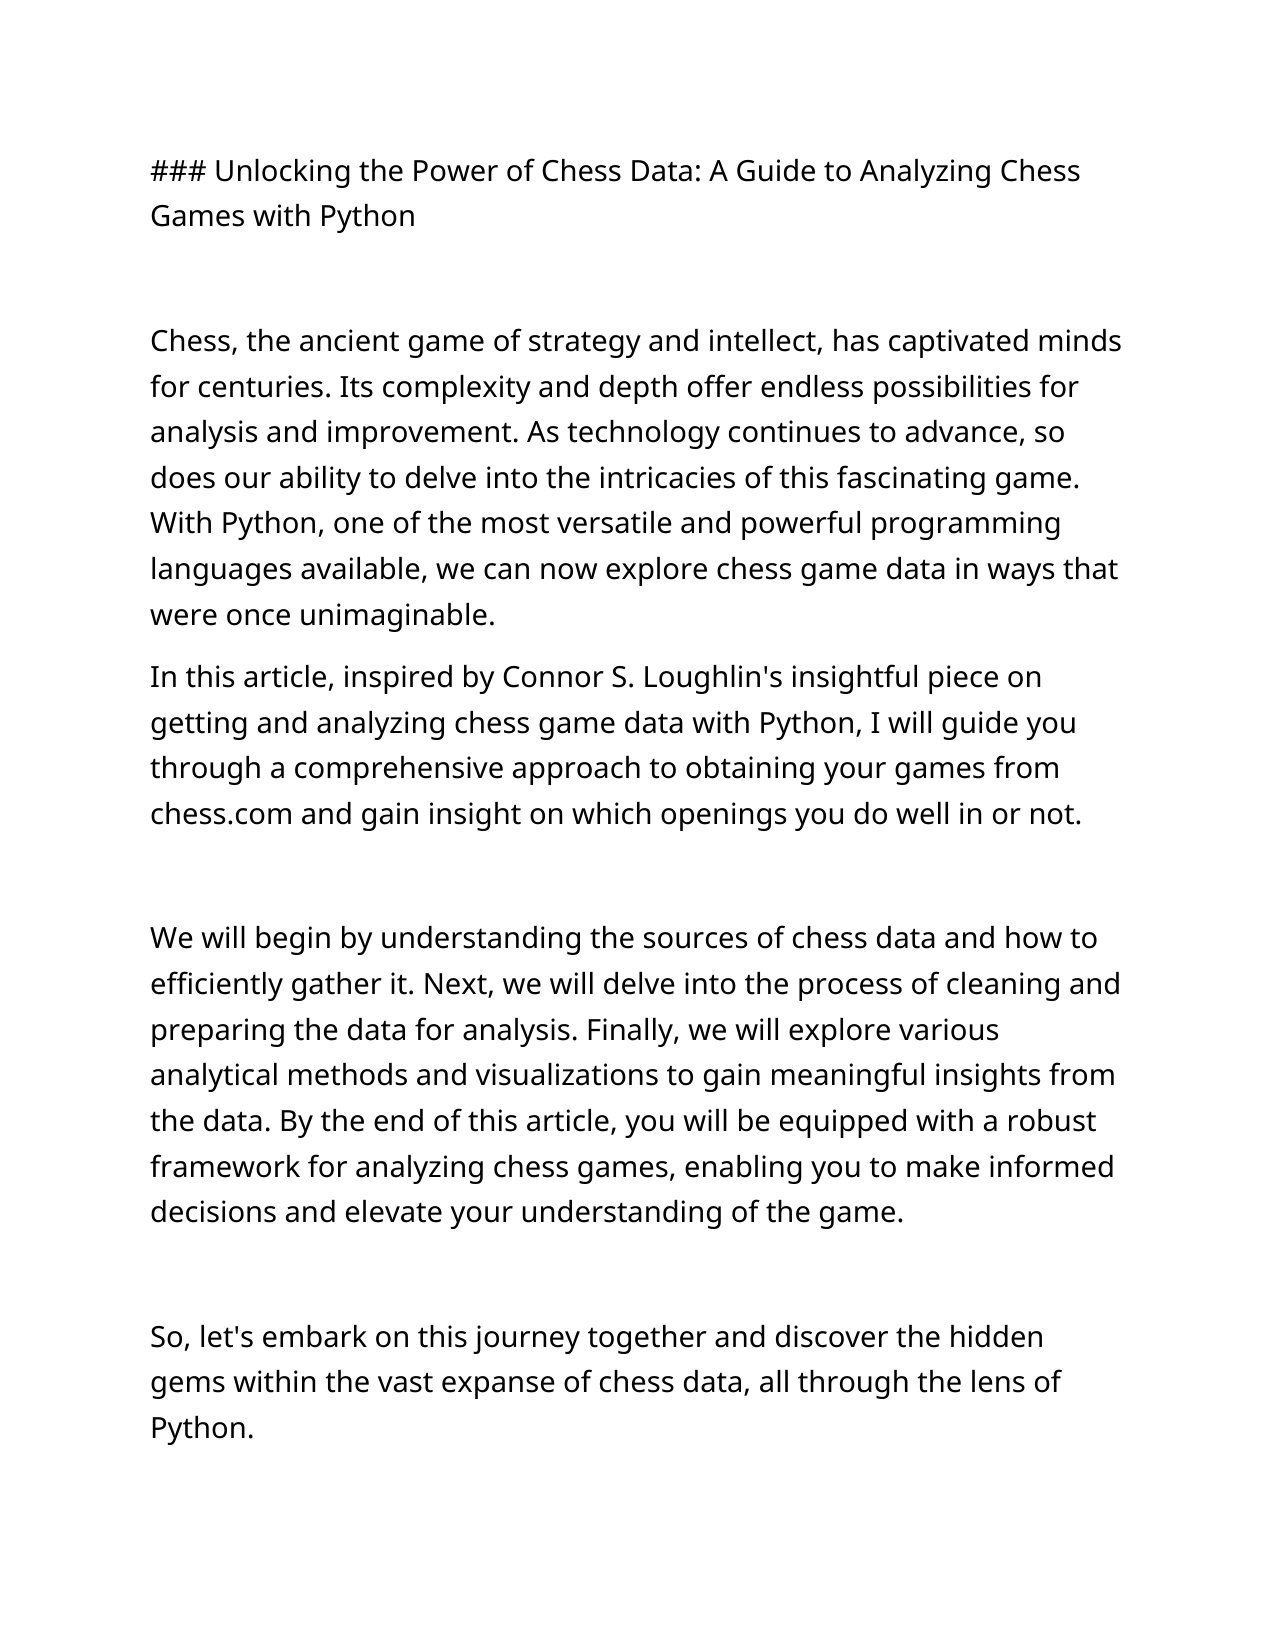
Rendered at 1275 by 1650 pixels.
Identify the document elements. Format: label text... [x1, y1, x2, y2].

text In this article, inspired by Connor S. Loughlin's insightful piece on getting and analyzing chess game data with Python, I will guide you through a comprehensive approach to obtaining your games from chess.com and gain insight on which openings you do well in or not. [150, 656, 1125, 833]
text So, let's embark on this journey together and discover the hidden gems within the vast expanse of chess data, all through the lens of Python. [150, 1316, 1125, 1447]
text ### Unlocking the Power of Chess Data: A Guide to Analyzing Chess Games with Python [150, 150, 1125, 235]
text We will begin by understanding the sources of chess data and how to efficiently gather it. Next, we will delve into the process of cleaning and preparing the data for analysis. Finally, we will explore various analytical methods and visualizations to gain meaningful insights from the data. By the end of this article, you will be equipped with a robust framework for analyzing chess games, enabling you to make informed decisions and elevate your understanding of the game. [150, 918, 1125, 1231]
text Chess, the ancient game of strategy and intellect, has captivated minds for centuries. Its complexity and depth offer endless possibilities for analysis and improvement. As technology continues to advance, so does our ability to delve into the intricacies of this fascinating game. With Python, one of the most versatile and powerful programming languages available, we can now explore chess game data in ways that were once unimaginable. [150, 320, 1125, 634]
